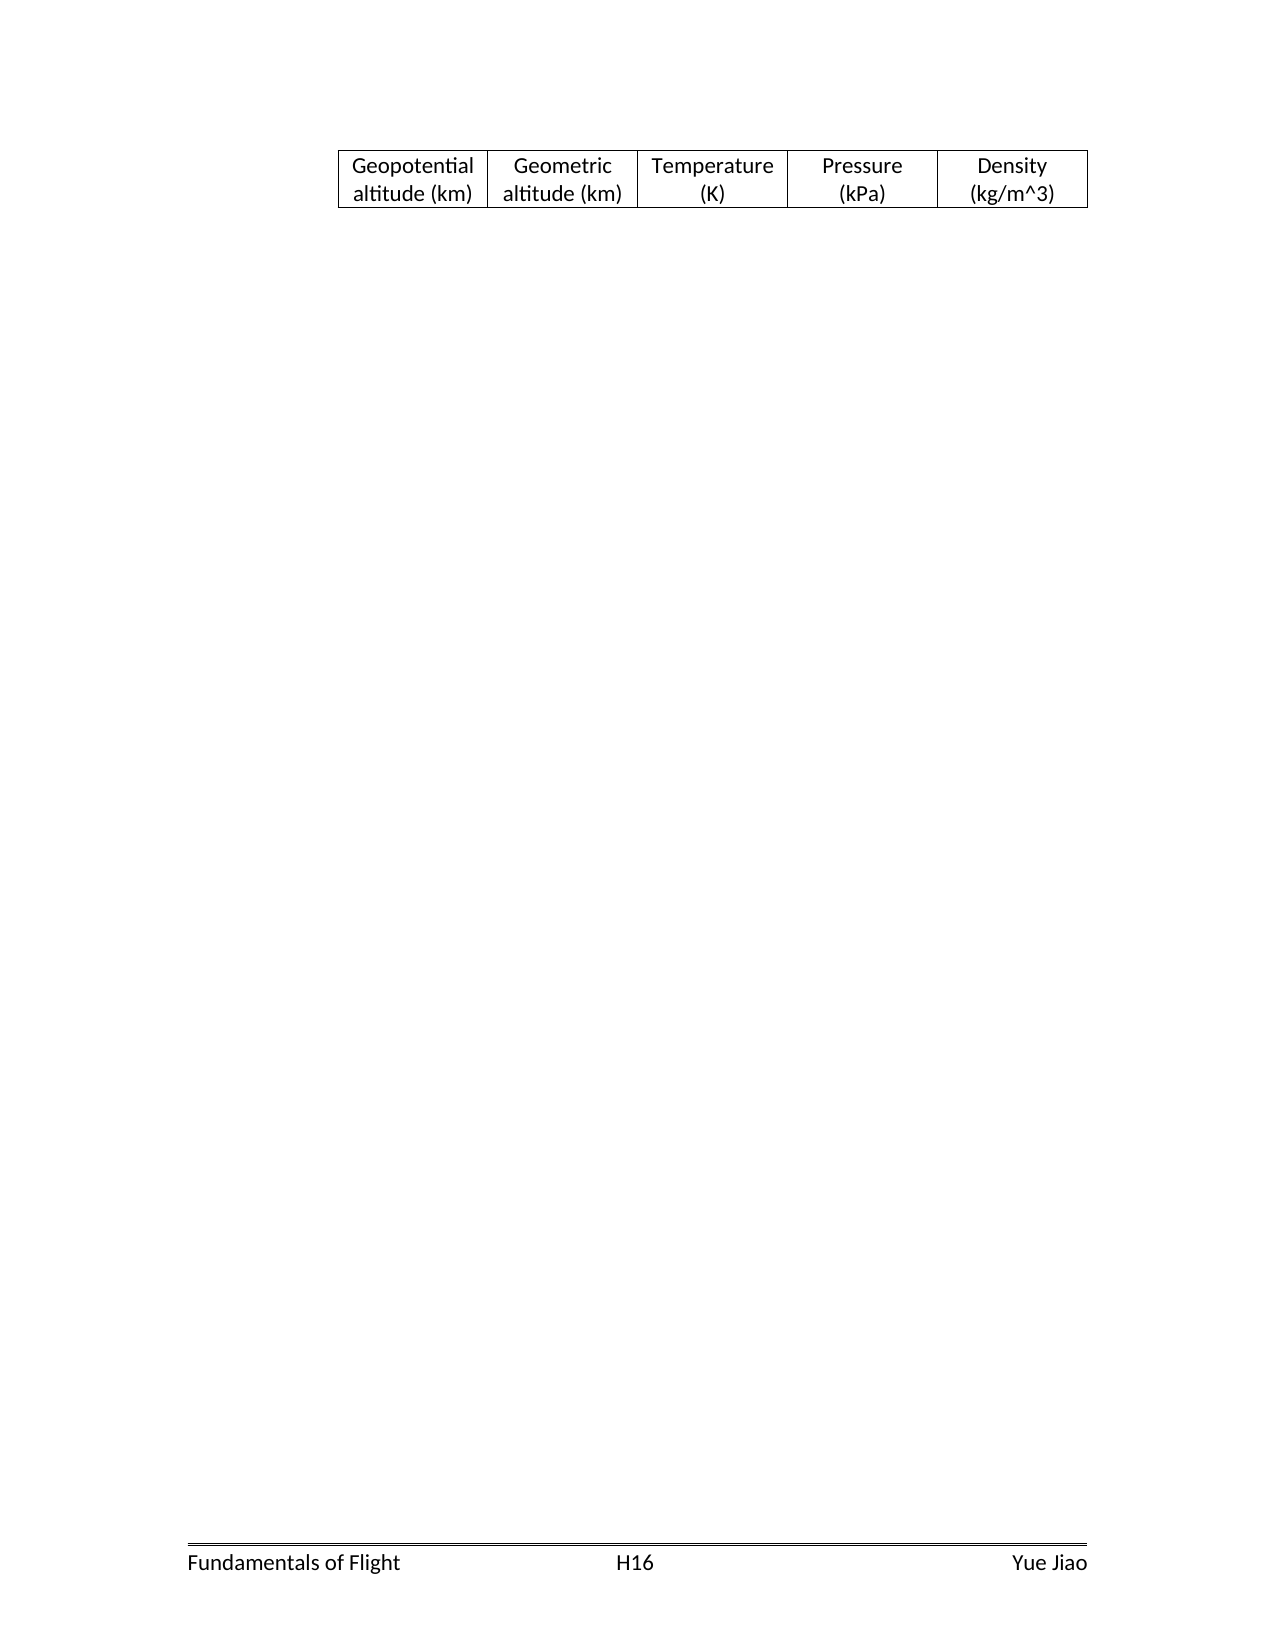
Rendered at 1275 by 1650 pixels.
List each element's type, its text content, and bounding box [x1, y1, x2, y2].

table_header Geometric altitude (km) [488, 151, 637, 207]
table_header Temperature (K) [638, 151, 787, 207]
table_header Geopotential altitude (km) [339, 151, 487, 207]
table_header Pressure (kPa) [788, 151, 937, 207]
table_header Density (kg/m^3) [938, 151, 1087, 207]
